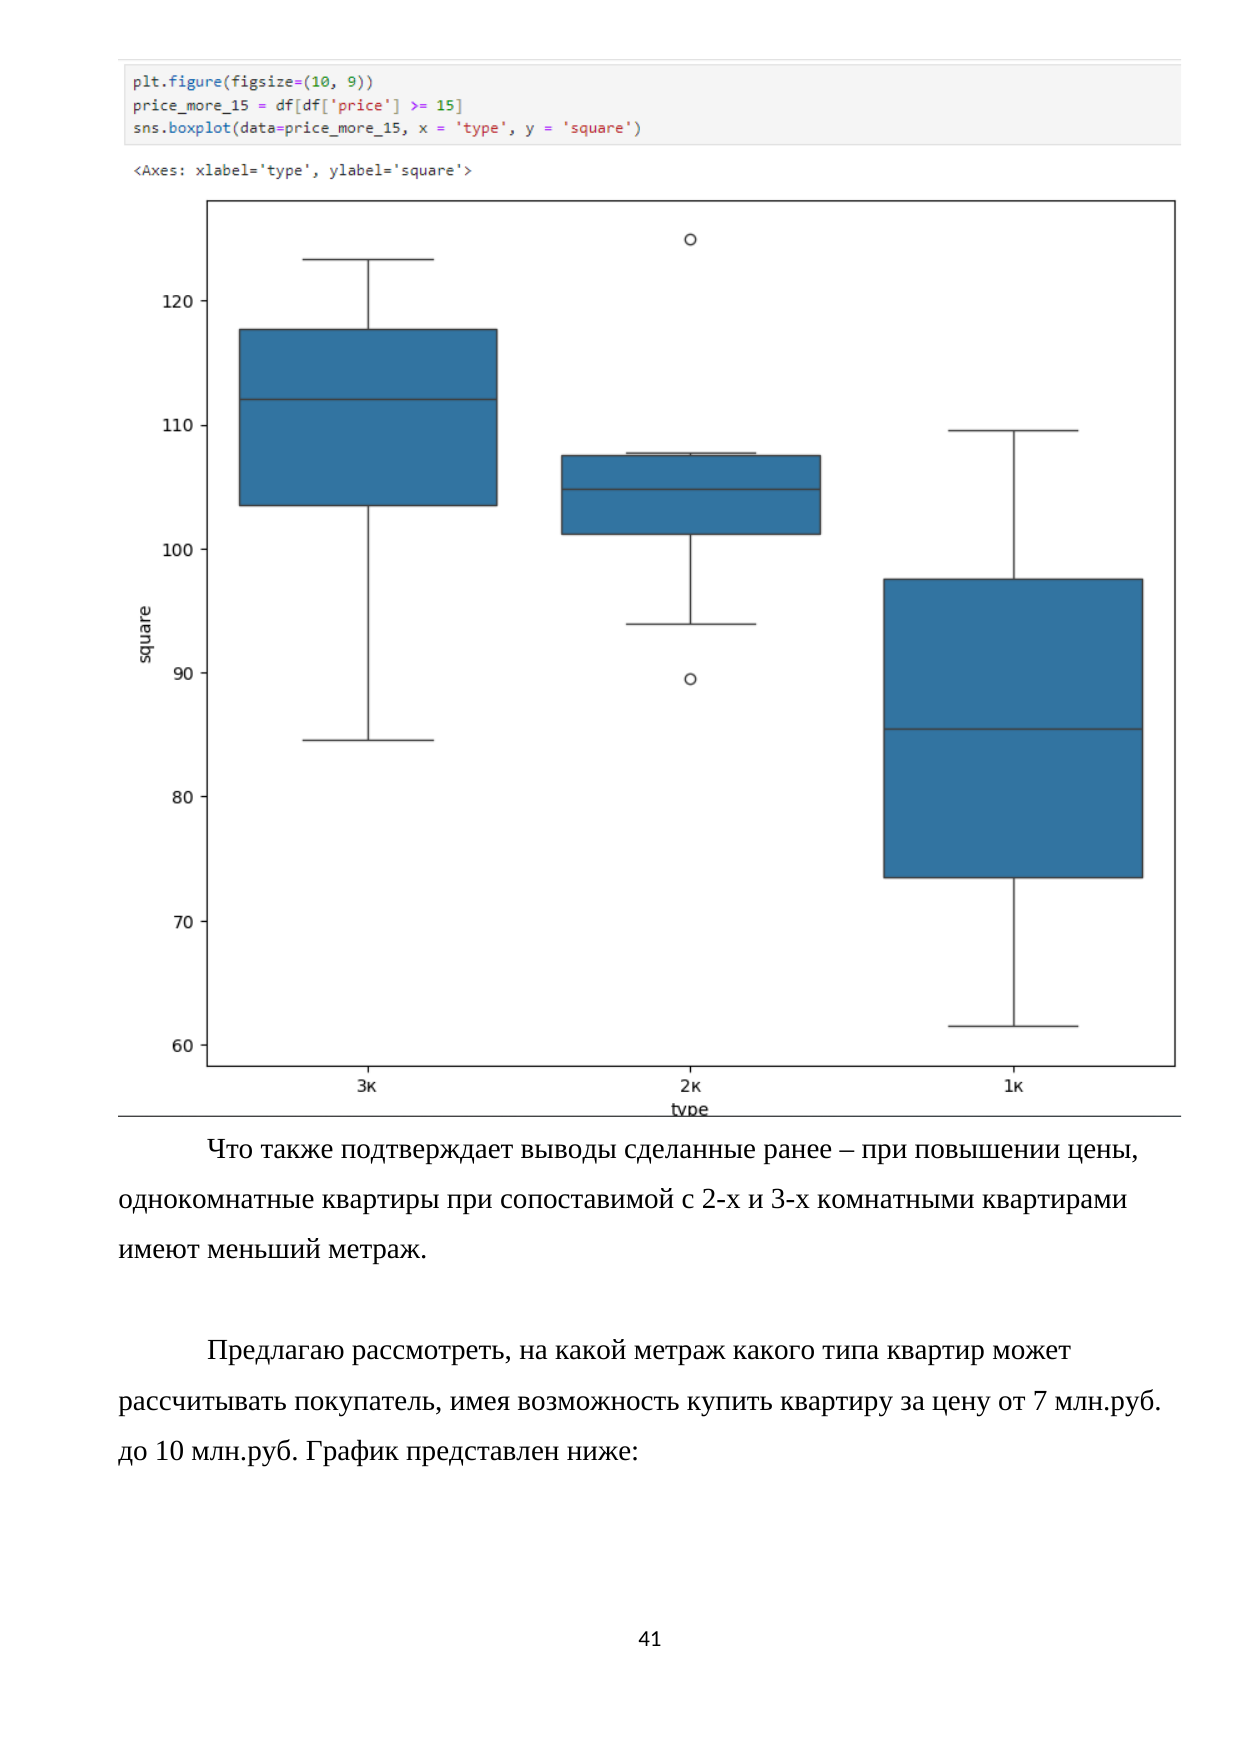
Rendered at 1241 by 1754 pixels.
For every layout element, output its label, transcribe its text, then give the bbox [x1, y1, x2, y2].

text Предлагаю рассмотреть, на какой метраж какого типа квартир может рассчитывать покупатель, имея возможность купить квартиру за цену от 7 млн.руб. до 10 млн.руб. График представлен ниже: [118, 1332, 1181, 1466]
picture [118, 59, 1182, 1117]
text Что также подтверждает выводы сделанные ранее – при повышении цены, однокомнатные квартиры при сопоставимой с 2-х и 3-х комнатными квартирами имеют меньший метраж. [118, 1131, 1181, 1265]
